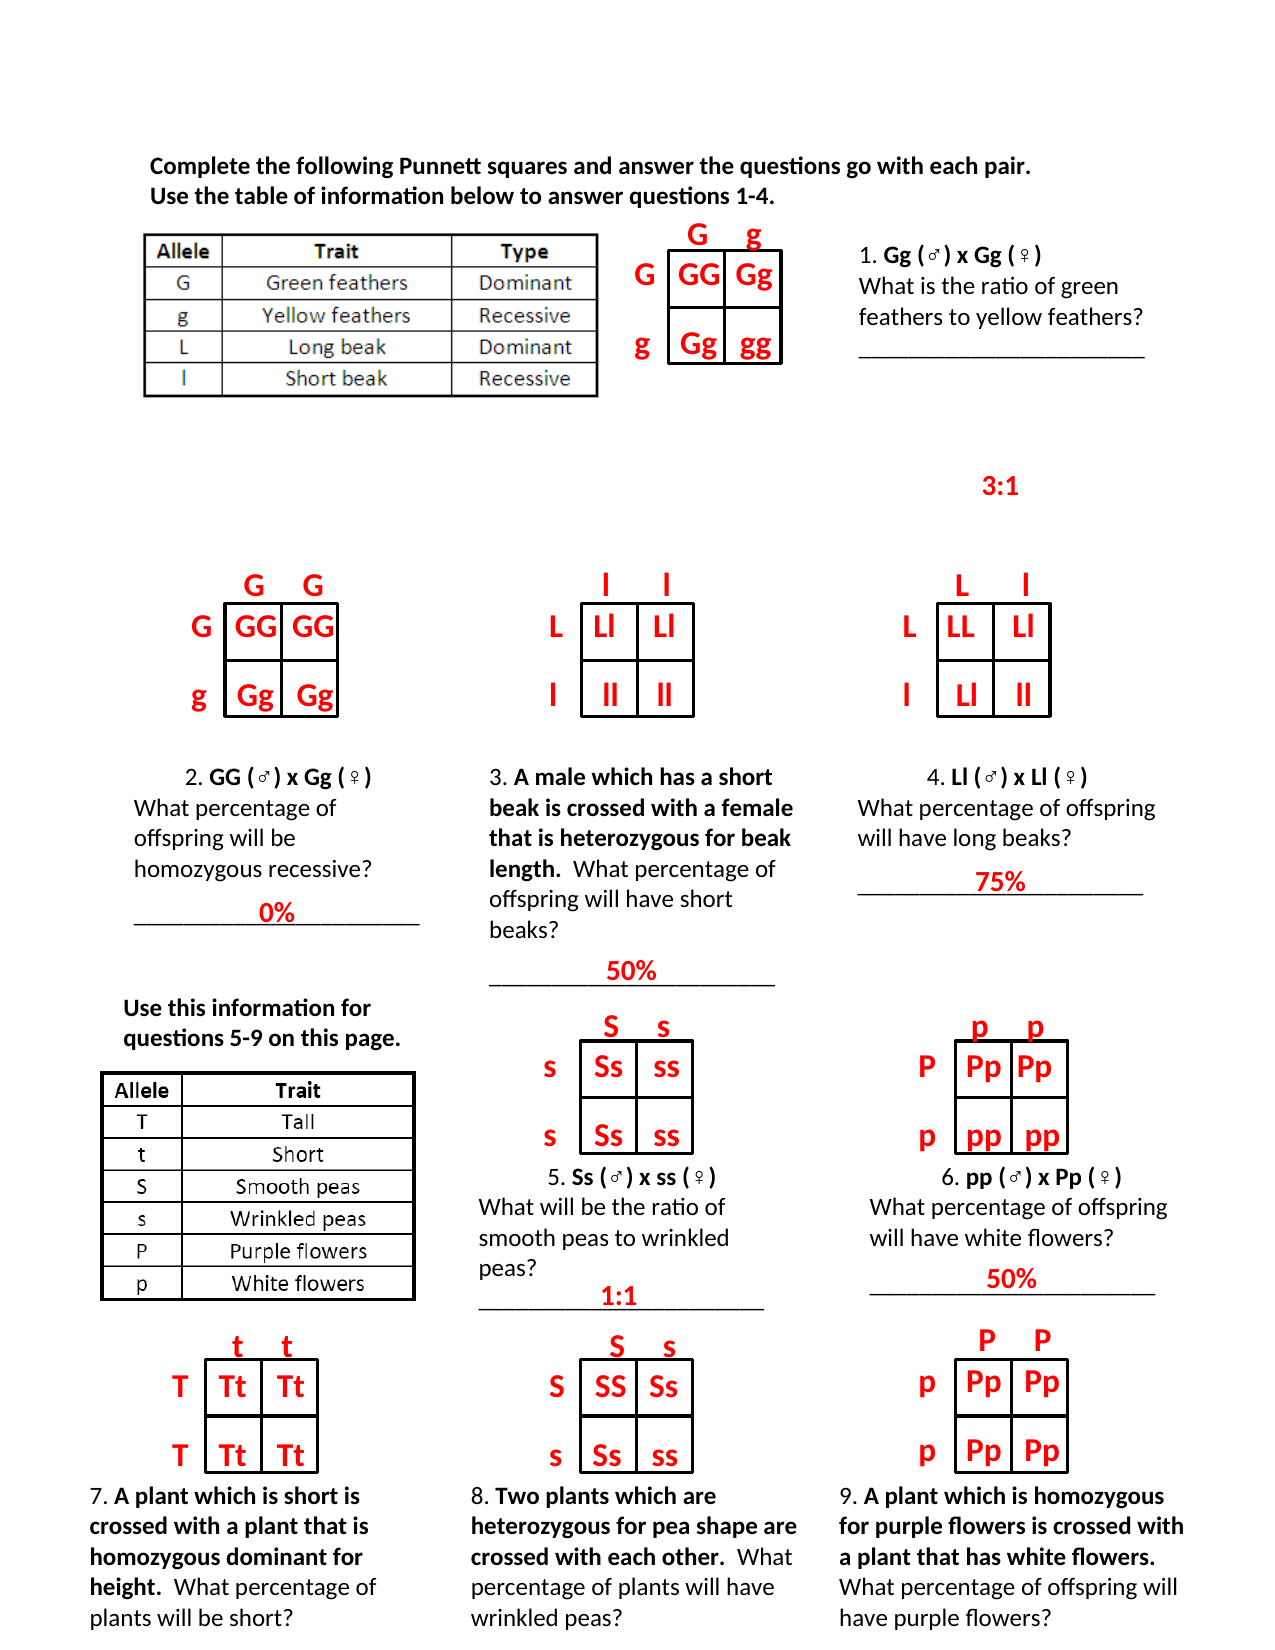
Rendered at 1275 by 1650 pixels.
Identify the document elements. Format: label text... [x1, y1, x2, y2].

picture [137, 227, 605, 404]
text Use the table of information below to answer questions 1-4. [150, 181, 1125, 211]
text Complete the following Punnett squares and answer the questions go with each pair. [150, 150, 1125, 181]
